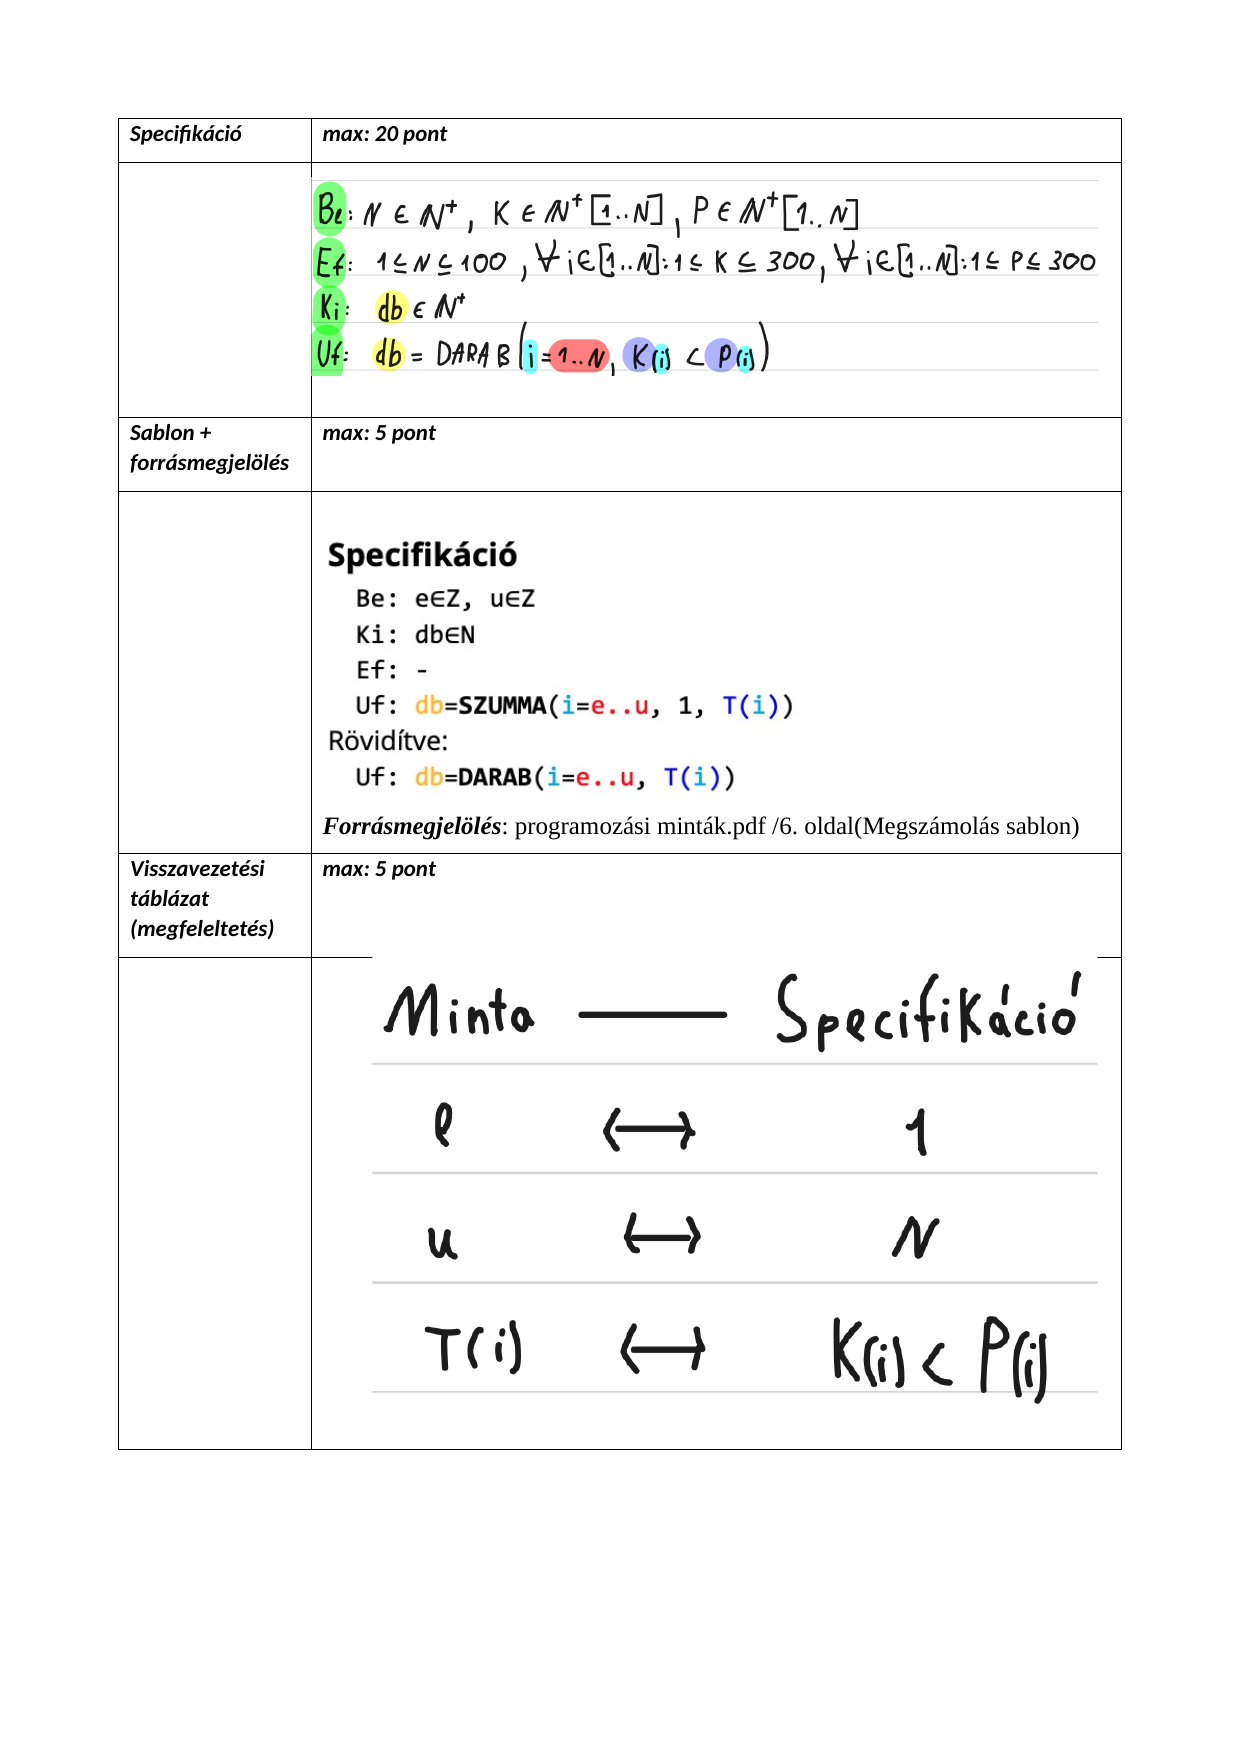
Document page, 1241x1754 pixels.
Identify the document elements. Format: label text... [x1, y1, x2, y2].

picture [311, 177, 1099, 376]
table_cell Forrásmegjelölés: programozási minták.pdf /6. oldal(Megszámolás sablon) [312, 492, 1121, 853]
table_cell [312, 958, 1121, 1448]
table_header max: 20 pont [312, 119, 1121, 162]
picture [321, 534, 799, 799]
table_cell Sablon + forrásmegjelölés [119, 418, 311, 491]
table_cell Visszavezetési táblázat (megfeleltetés) [119, 854, 311, 957]
table_cell max: 5 pont [312, 418, 1121, 491]
table_cell [312, 163, 1121, 417]
picture [372, 957, 1098, 1408]
table_cell [119, 958, 311, 1448]
table_header Specifikáció [119, 119, 311, 162]
table_cell [119, 492, 311, 853]
table_cell [119, 163, 311, 417]
table_cell max: 5 pont [312, 854, 1121, 957]
